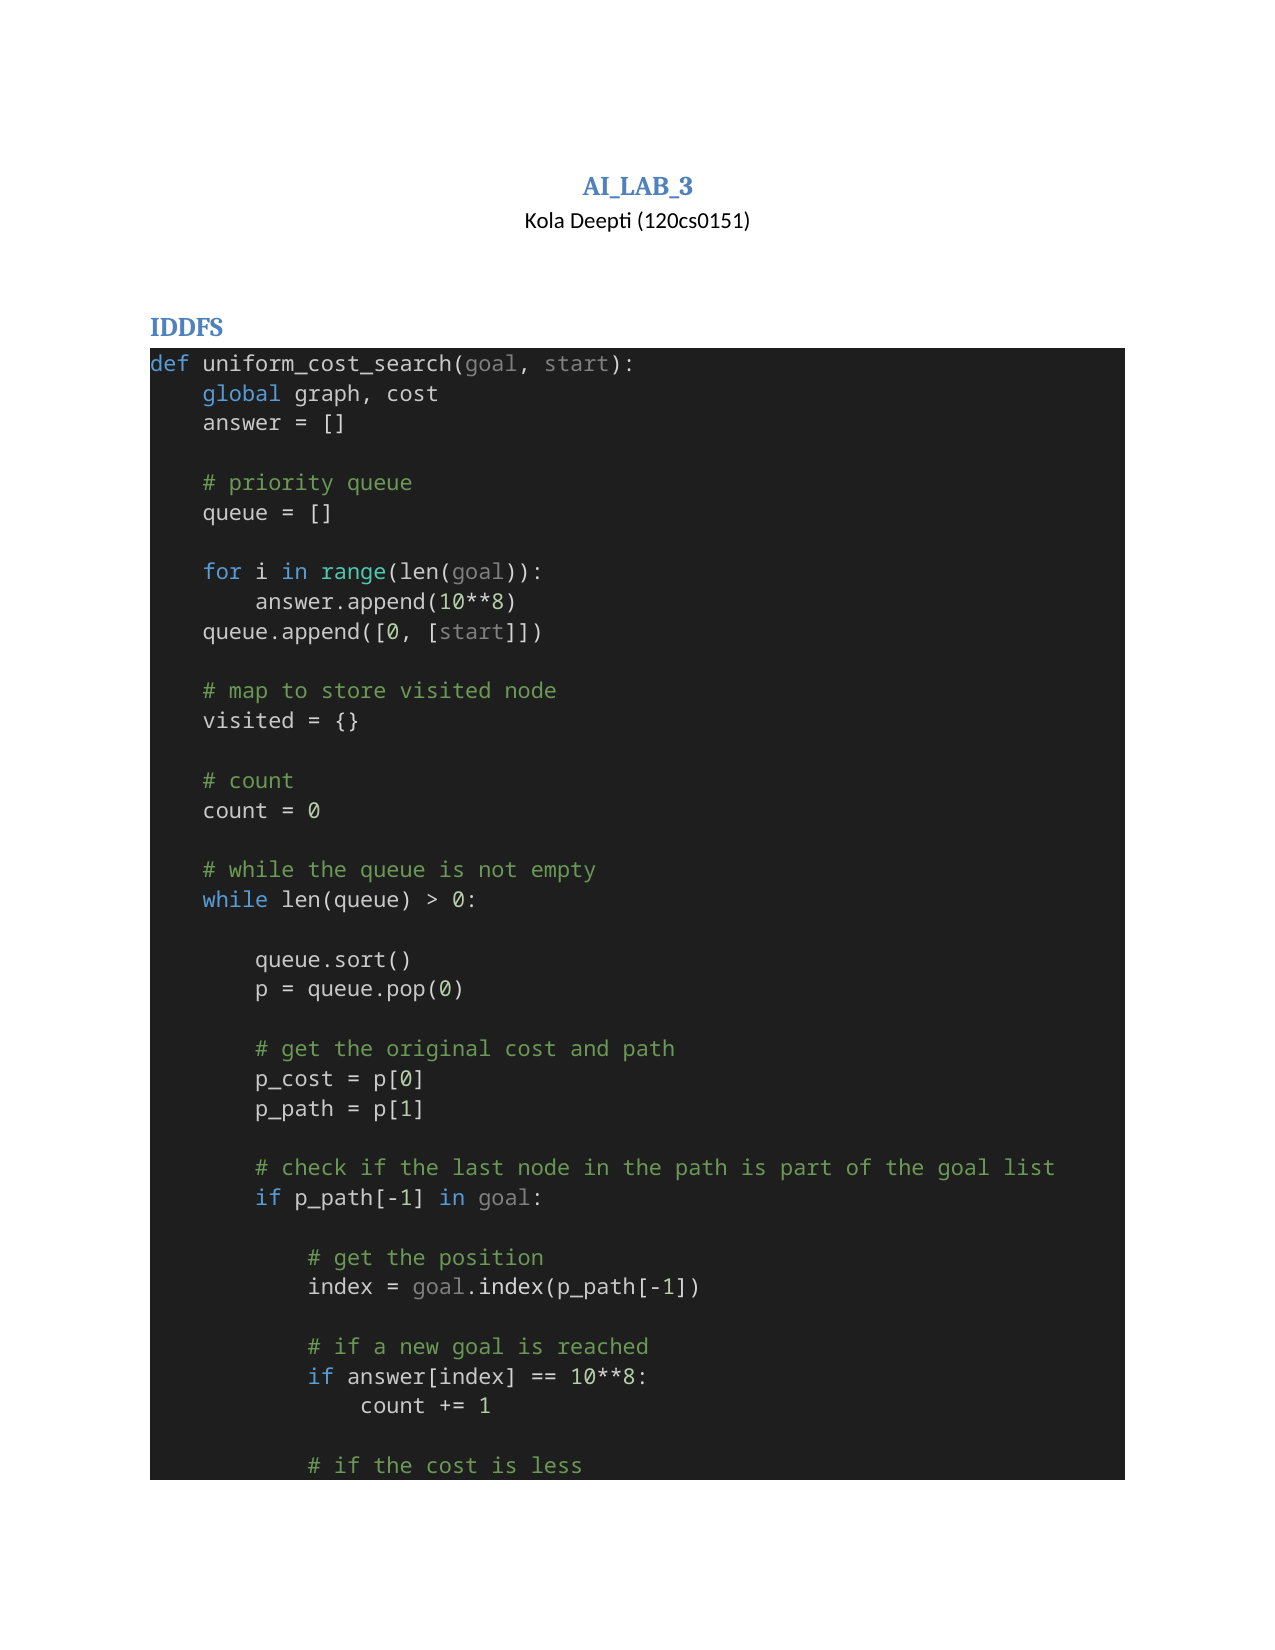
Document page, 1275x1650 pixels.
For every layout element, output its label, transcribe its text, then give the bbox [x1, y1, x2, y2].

text # get the position [150, 1241, 1125, 1271]
text answer.append(10**8) [150, 586, 1125, 616]
text if p_path[-1] in goal: [150, 1182, 1125, 1212]
text def uniform_cost_search(goal, start): [150, 348, 1125, 377]
text # count [150, 765, 1125, 794]
text # priority queue [150, 467, 1125, 497]
text visited = {} [150, 705, 1125, 735]
text queue.sort() [150, 943, 1125, 973]
text count = 0 [150, 794, 1125, 824]
text # map to store visited node [150, 675, 1125, 705]
text while len(queue) > 0: [150, 884, 1125, 914]
subtitle IDDFS [150, 312, 1125, 343]
text global graph, cost [150, 377, 1125, 407]
text count += 1 [150, 1390, 1125, 1420]
text answer = [] [150, 407, 1125, 437]
text # while the queue is not empty [150, 854, 1125, 884]
text for i in range(len(goal)): [150, 556, 1125, 586]
text queue.append([0, [start]]) [150, 616, 1125, 646]
text index = goal.index(p_path[-1]) [150, 1271, 1125, 1301]
text # check if the last node in the path is part of the goal list [150, 1152, 1125, 1182]
subtitle AI_LAB_3 [150, 171, 1125, 202]
text queue = [] [150, 497, 1125, 526]
text # get the original cost and path [150, 1033, 1125, 1063]
text Kola Deepti (120cs0151) [150, 207, 1125, 234]
text p = queue.pop(0) [150, 973, 1125, 1003]
text p_path = p[1] [150, 1092, 1125, 1122]
text # if the cost is less [150, 1450, 1125, 1480]
text p_cost = p[0] [150, 1063, 1125, 1092]
text # if a new goal is reached [150, 1331, 1125, 1361]
text if answer[index] == 10**8: [150, 1361, 1125, 1390]
